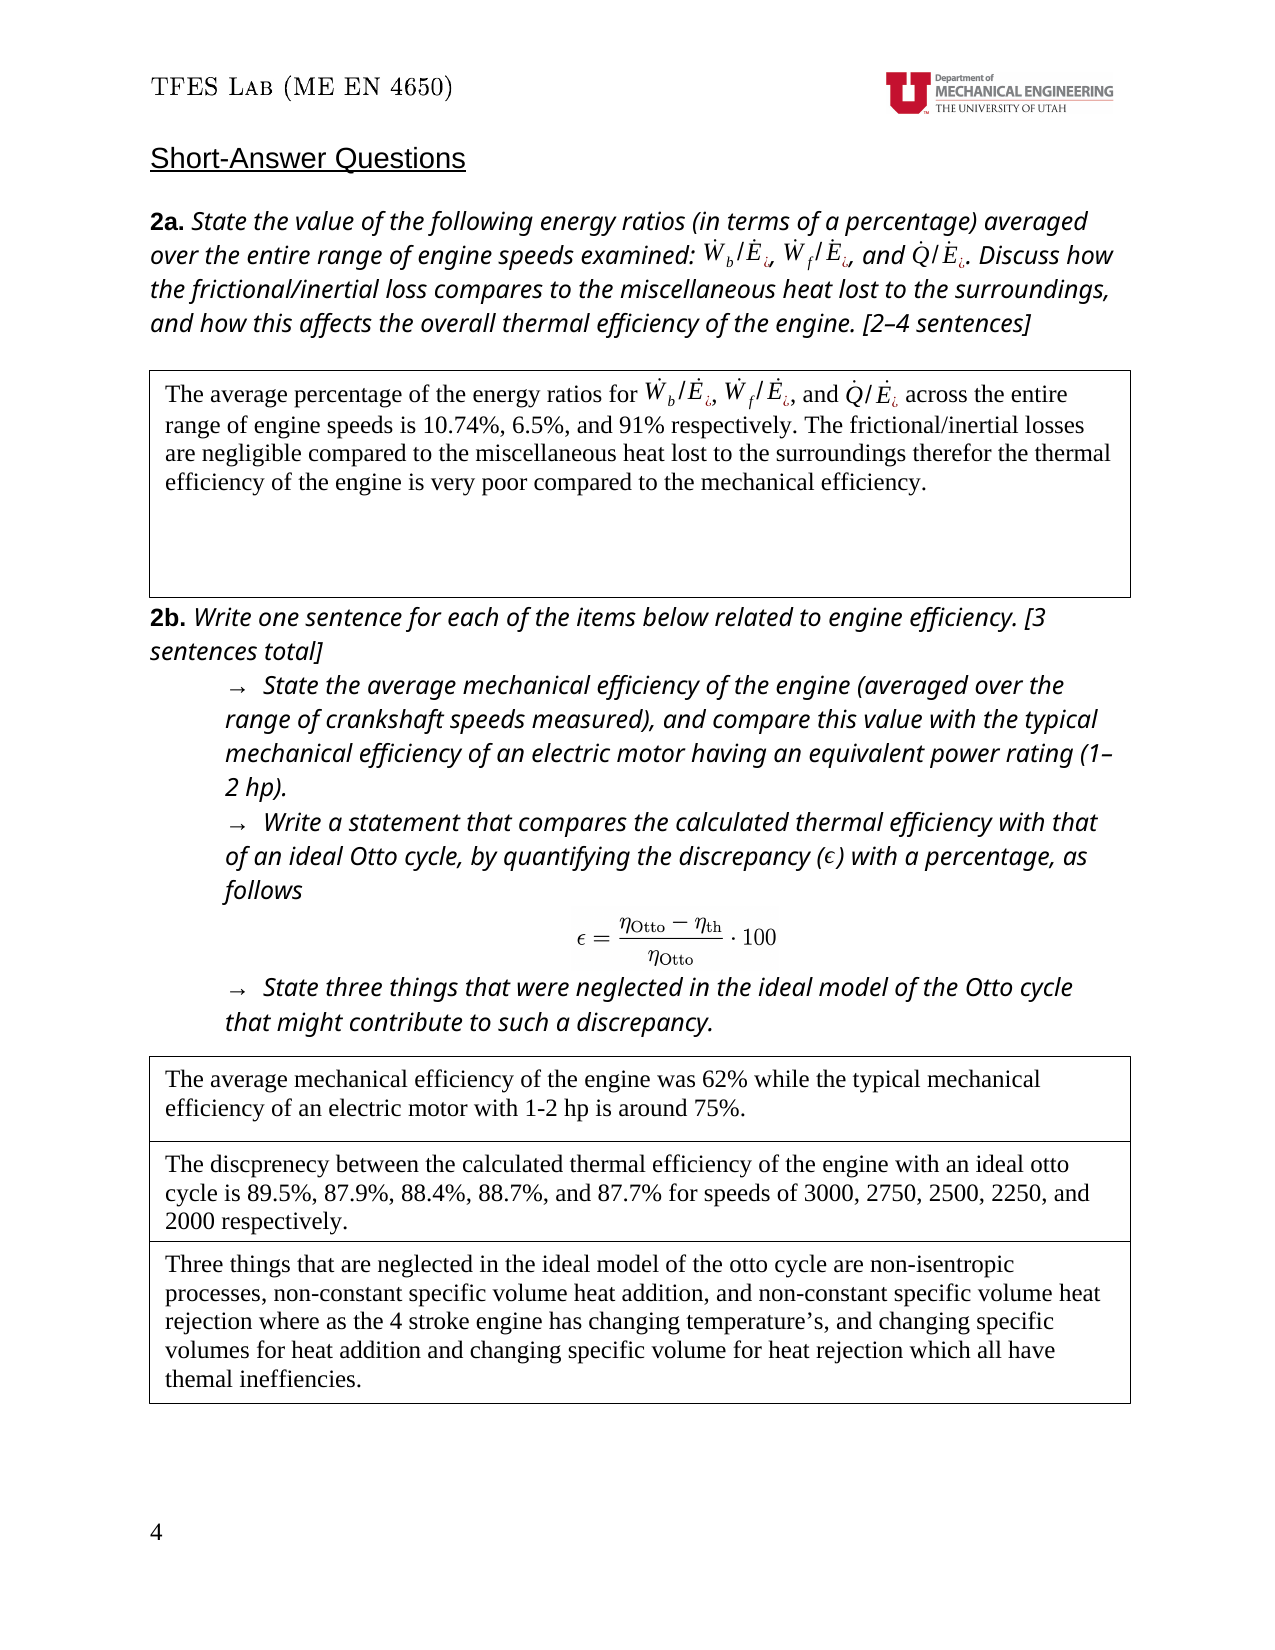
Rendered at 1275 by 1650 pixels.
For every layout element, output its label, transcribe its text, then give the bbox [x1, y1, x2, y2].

text → Write a statement that compares the calculated thermal efficiency with that of an ideal Otto cycle, by quantifying the discrepancy () with a percentage, as follows [225, 804, 1125, 906]
picture [150, 75, 453, 102]
picture [570, 906, 780, 971]
picture [886, 72, 1114, 114]
text → State the average mechanical efficiency of the engine (averaged over the range of crankshaft speeds measured), and compare this value with the typical mechanical efficiency of an electric motor having an equivalent power rating (1–2 hp). [225, 668, 1125, 804]
text 2a. State the value of the following energy ratios (in terms of a percentage) averaged over the entire range of engine speeds examined: , , and . Discuss how the frictional/inertial loss compares to the miscellaneous heat lost to the surroundings, and how this affects the overall thermal efficiency of the engine. [2–4 sentences] [150, 203, 1125, 340]
text → State three things that were neglected in the ideal model of the Otto cycle that might contribute to such a discrepancy. [225, 970, 1125, 1038]
text 2b. Write one sentence for each of the items below related to engine efficiency. [3 sentences total] [150, 598, 1125, 668]
text Short-Answer Questions [150, 141, 1125, 175]
